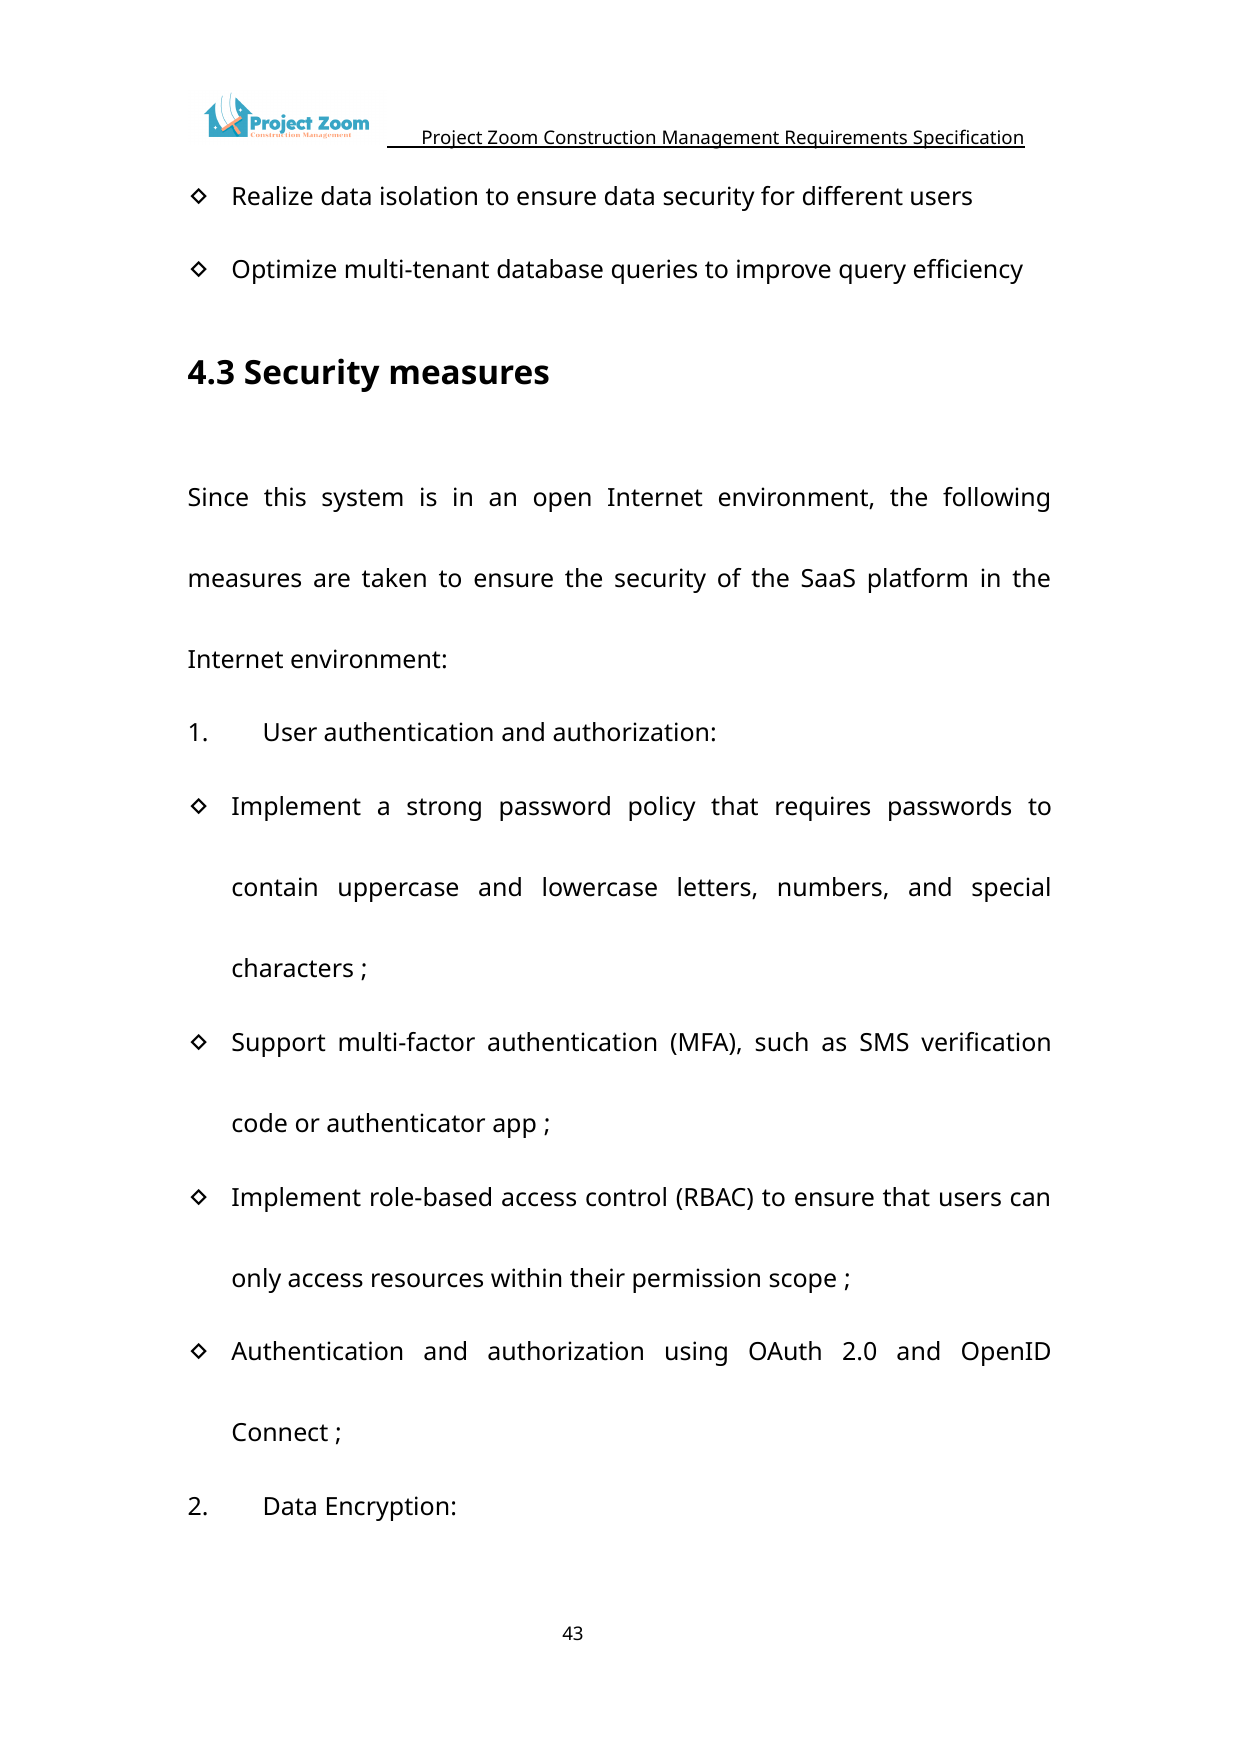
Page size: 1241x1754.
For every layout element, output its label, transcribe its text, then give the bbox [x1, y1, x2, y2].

text Since this system is in an open Internet environment, the following measures are taken to ensure the security of the SaaS platform in the Internet environment: [187, 464, 1053, 691]
list Optimize multi-tenant database queries to improve query efficiency [187, 236, 1053, 301]
list Implement a strong password policy that requires passwords to contain uppercase and lowercase letters, numbers, and special characters ; [187, 773, 1053, 1001]
picture [187, 90, 387, 145]
list Data Encryption: [187, 1473, 1053, 1538]
subtitle 4.3 Security measures [187, 339, 1053, 404]
list Implement role-based access control (RBAC) to ensure that users can only access resources within their permission scope ; [187, 1164, 1053, 1310]
list Support multi-factor authentication (MFA), such as SMS verification code or authenticator app ; [187, 1009, 1053, 1155]
list Realize data isolation to ensure data security for different users [187, 163, 1053, 228]
list Authentication and authorization using OAuth 2.0 and OpenID Connect ; [187, 1318, 1053, 1465]
list User authentication and authorization: [187, 700, 1053, 765]
